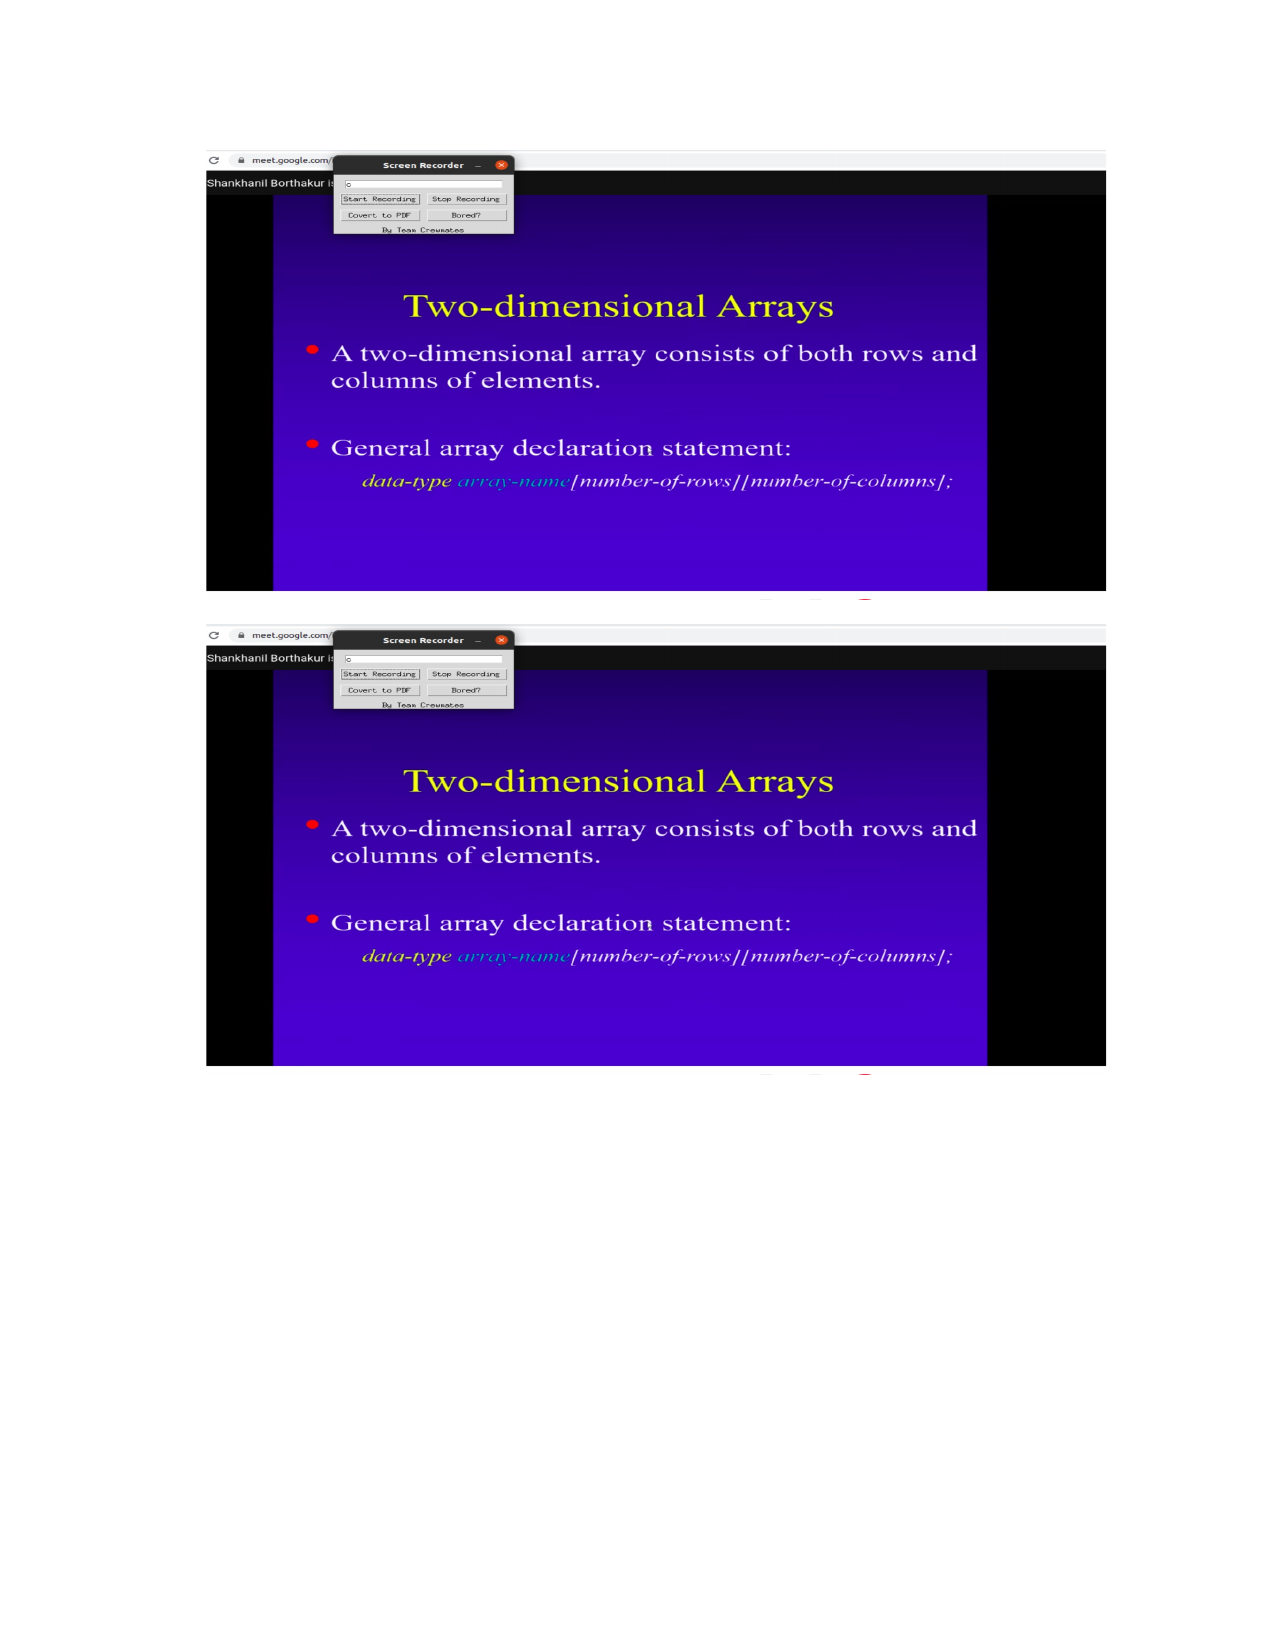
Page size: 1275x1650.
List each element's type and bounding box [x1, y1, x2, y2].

picture [206, 624, 1107, 1075]
picture [206, 150, 1107, 600]
